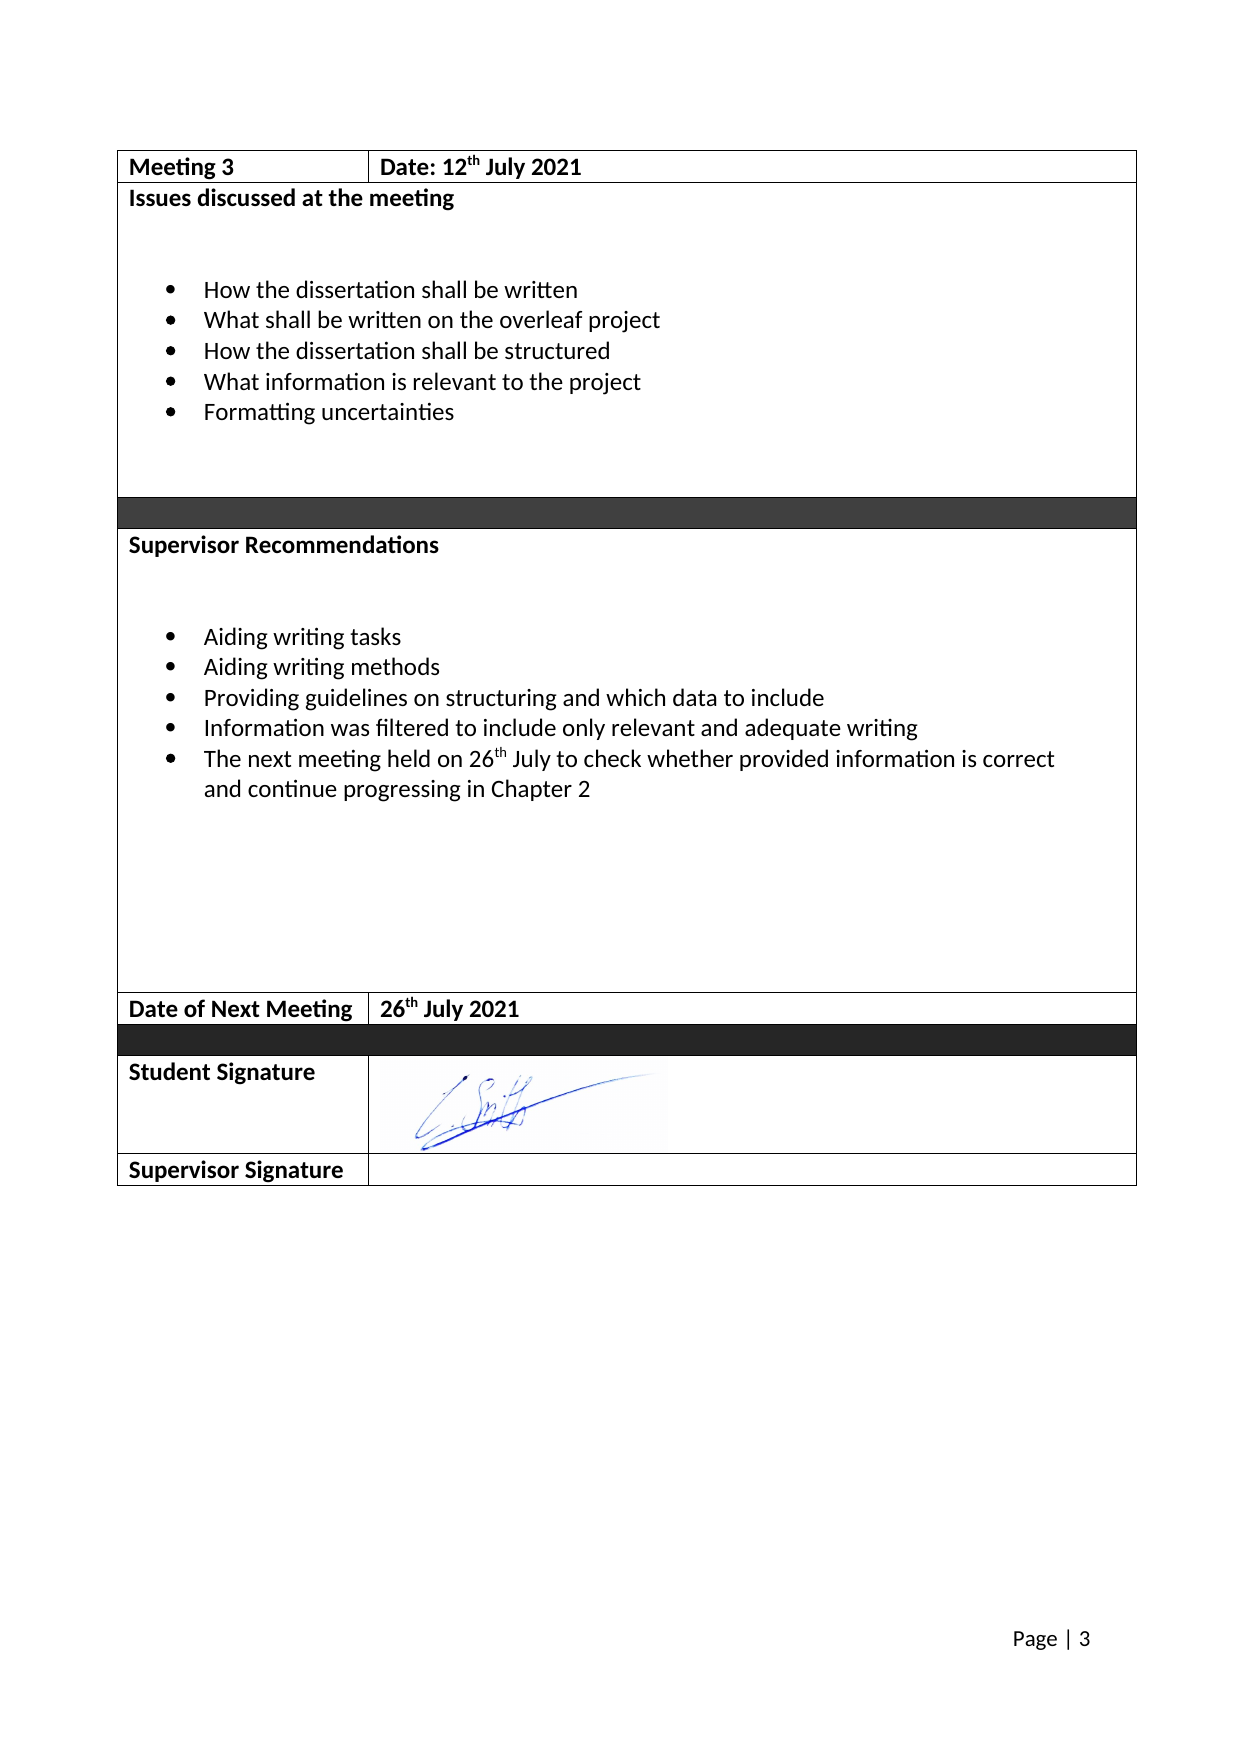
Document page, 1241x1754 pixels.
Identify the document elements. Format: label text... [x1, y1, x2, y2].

picture [379, 1056, 668, 1153]
table_header Meeting 3 [118, 151, 368, 182]
table_cell Student Signature [118, 1056, 368, 1153]
table_cell [118, 1025, 1136, 1055]
table_cell Date of Next Meeting [118, 993, 368, 1023]
table_cell 26th July 2021 [369, 993, 1136, 1023]
table_cell [369, 1154, 1136, 1184]
table_cell [369, 1056, 379, 1153]
table_cell [118, 498, 1136, 528]
table_cell Issues discussed at the meeting How the dissertation shall be written What shall be written on the overleaf project How the dissertation shall be structured What information is relevant to the project Formatting uncertainties [118, 183, 1136, 497]
table_cell Supervisor Recommendations Aiding writing tasks Aiding writing methods Providing guidelines on structuring and which data to include Information was filtered to include only relevant and adequate writing The next meeting held on 26th July to check whether provided information is correct and continue progressing in Chapter 2 [118, 529, 1136, 992]
table_header Date: 12th July 2021 [369, 151, 1136, 182]
table_cell [668, 1056, 1136, 1153]
table_cell Supervisor Signature [118, 1154, 368, 1184]
